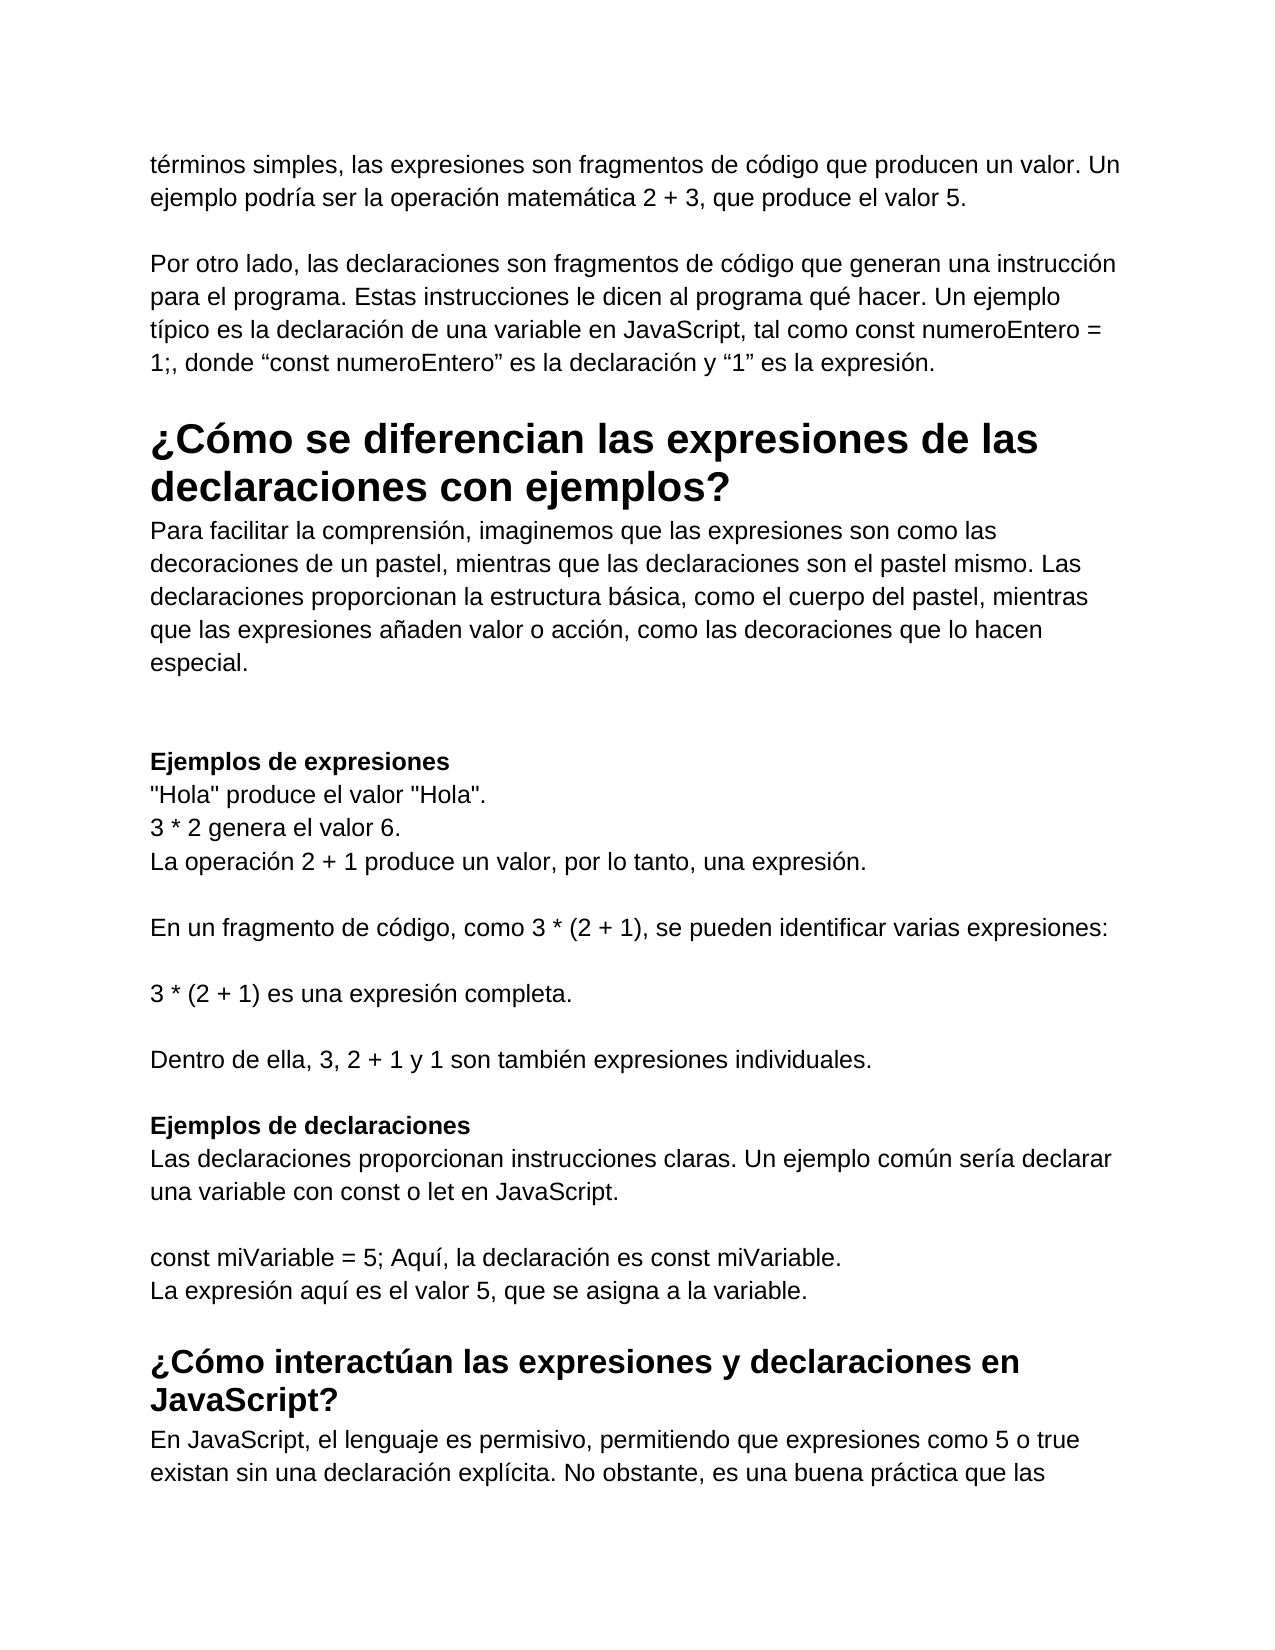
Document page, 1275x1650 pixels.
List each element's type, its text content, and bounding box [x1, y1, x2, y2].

text const miVariable = 5; Aquí, la declaración es const miVariable. [150, 1243, 1125, 1271]
text "Hola" produce el valor "Hola". [150, 780, 1125, 809]
text La expresión aquí es el valor 5, que se asigna a la variable. [150, 1276, 1125, 1304]
text La operación 2 + 1 produce un valor, por lo tanto, una expresión. [150, 846, 1125, 875]
text Para facilitar la comprensión, imaginemos que las expresiones son como las decoraciones de un pastel, mientras que las declaraciones son el pastel mismo. Las declaraciones proporcionan la estructura básica, como el cuerpo del pastel, mientras que las expresiones añaden valor o acción, como las decoraciones que lo hacen especial. [150, 516, 1125, 677]
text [150, 150, 1125, 212]
text En un fragmento de código, como 3 * (2 + 1), se pueden identificar varias expresiones: [150, 912, 1125, 941]
text Ejemplos de expresiones [150, 747, 1125, 776]
text 3 * (2 + 1) es una expresión completa. [150, 978, 1125, 1007]
title ¿Cómo interactúan las expresiones y declaraciones en JavaScript? [150, 1342, 1125, 1419]
text Las declaraciones proporcionan instrucciones claras. Un ejemplo común sería declarar una variable con const o let en JavaScript. [150, 1144, 1125, 1205]
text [150, 1425, 1125, 1487]
text Dentro de ella, 3, 2 + 1 y 1 son también expresiones individuales. [150, 1044, 1125, 1073]
text Ejemplos de declaraciones [150, 1111, 1125, 1139]
text 3 * 2 genera el valor 6. [150, 813, 1125, 842]
text Por otro lado, las declaraciones son fragmentos de código que generan una instrucción para el programa. Estas instrucciones le dicen al programa qué hacer. Un ejemplo típico es la declaración de una variable en JavaScript, tal como const numeroEntero = 1;, donde “const numeroEntero” es la declaración y “1” es la expresión. [150, 249, 1125, 377]
title ¿Cómo se diferencian las expresiones de las declaraciones con ejemplos? [150, 414, 1125, 510]
